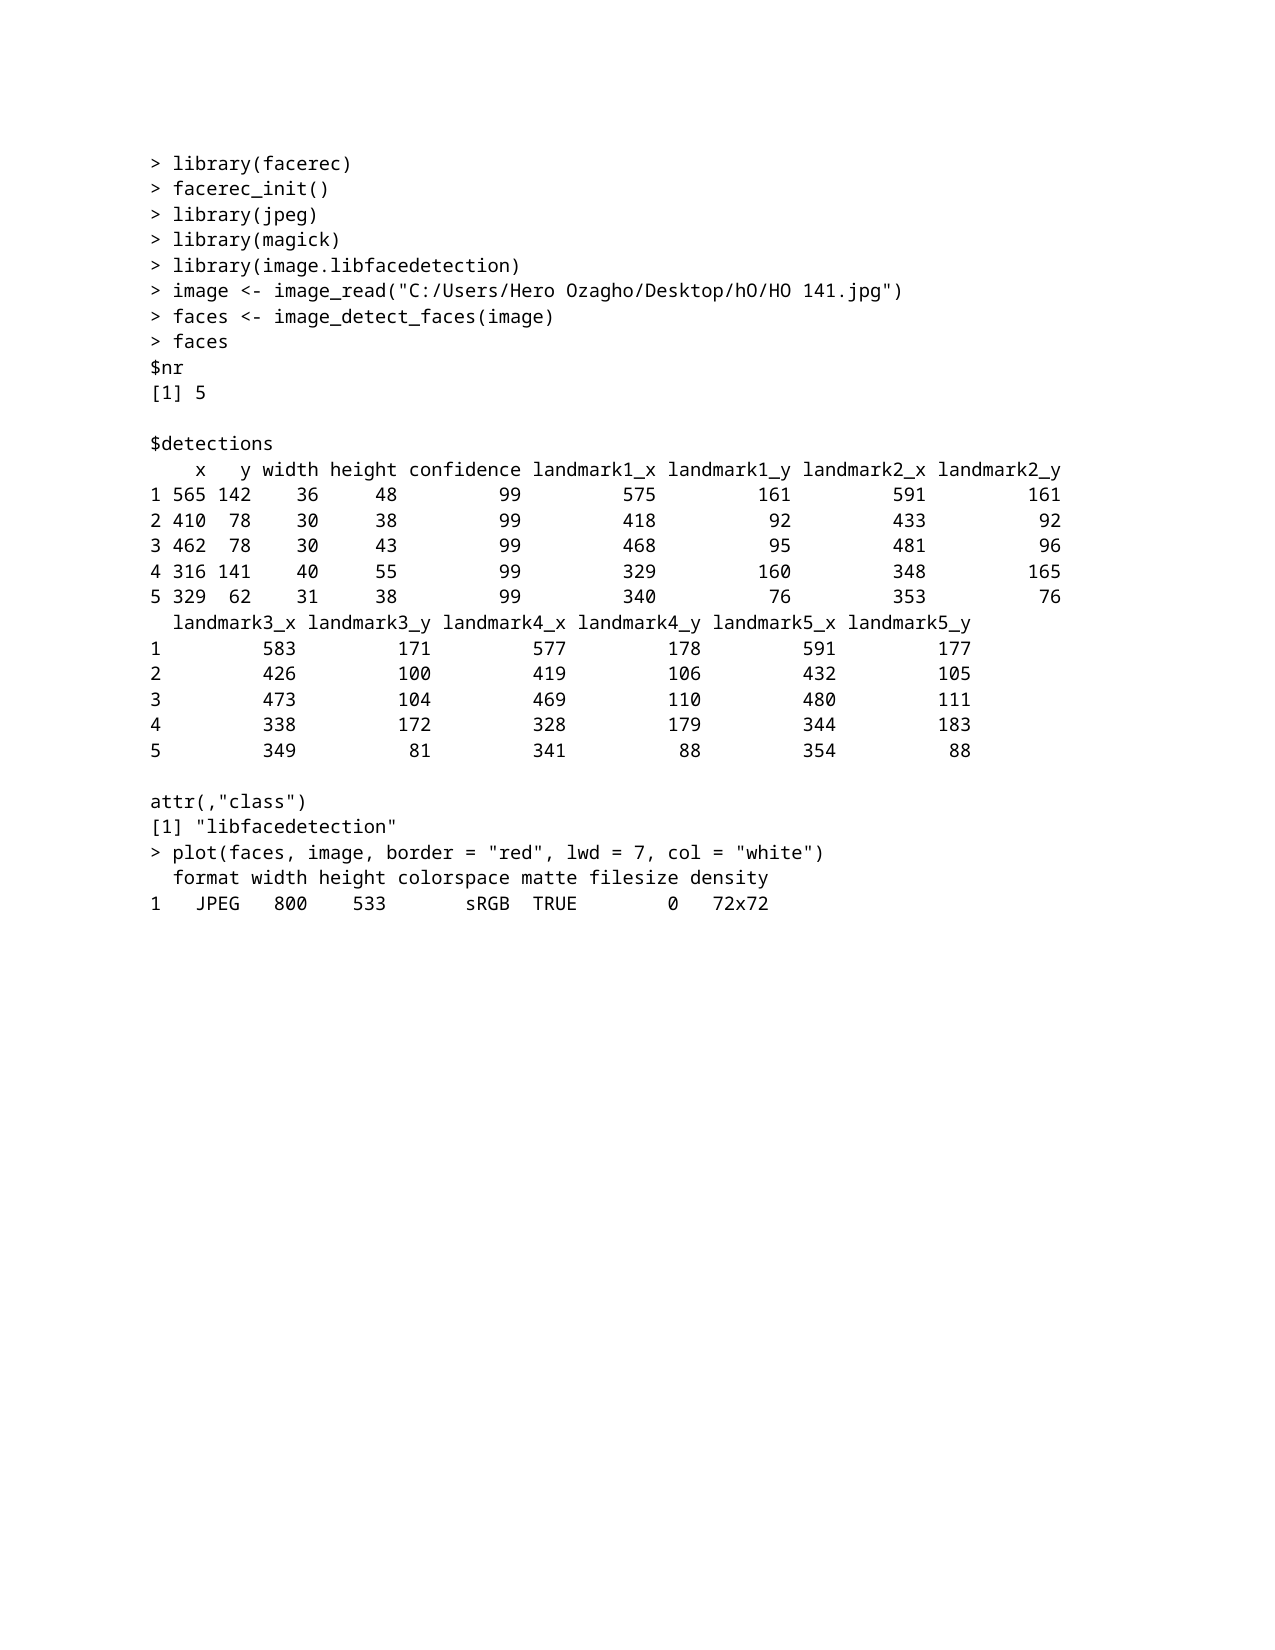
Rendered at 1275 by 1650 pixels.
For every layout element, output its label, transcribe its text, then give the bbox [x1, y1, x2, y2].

text landmark3_x landmark3_y landmark4_x landmark4_y landmark5_x landmark5_y [150, 609, 1125, 635]
text 1 565 142 36 48 99 575 161 591 161 [150, 482, 1125, 507]
text 4 338 172 328 179 344 183 [150, 711, 1125, 737]
text > library(jpeg) [150, 201, 1125, 227]
text > library(facerec) [150, 150, 1125, 176]
text 1 583 171 577 178 591 177 [150, 635, 1125, 660]
text > image <- image_read("C:/Users/Hero Ozagho/Desktop/hO/HO 141.jpg") [150, 278, 1125, 303]
text x y width height confidence landmark1_x landmark1_y landmark2_x landmark2_y [150, 456, 1125, 482]
text format width height colorspace matte filesize density [150, 864, 1125, 890]
text 2 410 78 30 38 99 418 92 433 92 [150, 507, 1125, 533]
text > library(image.libfacedetection) [150, 252, 1125, 278]
text > faces [150, 329, 1125, 354]
text 3 462 78 30 43 99 468 95 481 96 [150, 533, 1125, 558]
text 1 JPEG 800 533 sRGB TRUE 0 72x72 [150, 890, 1125, 916]
text 5 329 62 31 38 99 340 76 353 76 [150, 584, 1125, 609]
text > faces <- image_detect_faces(image) [150, 303, 1125, 329]
text 2 426 100 419 106 432 105 [150, 660, 1125, 686]
text > plot(faces, image, border = "red", lwd = 7, col = "white") [150, 839, 1125, 864]
text 5 349 81 341 88 354 88 [150, 737, 1125, 762]
text > facerec_init() [150, 176, 1125, 201]
text $detections [150, 431, 1125, 456]
text > library(magick) [150, 227, 1125, 252]
text 3 473 104 469 110 480 111 [150, 686, 1125, 711]
text $nr [150, 354, 1125, 380]
text [1] 5 [150, 380, 1125, 405]
text [1] "libfacedetection" [150, 813, 1125, 839]
text attr(,"class") [150, 788, 1125, 813]
text 4 316 141 40 55 99 329 160 348 165 [150, 558, 1125, 584]
